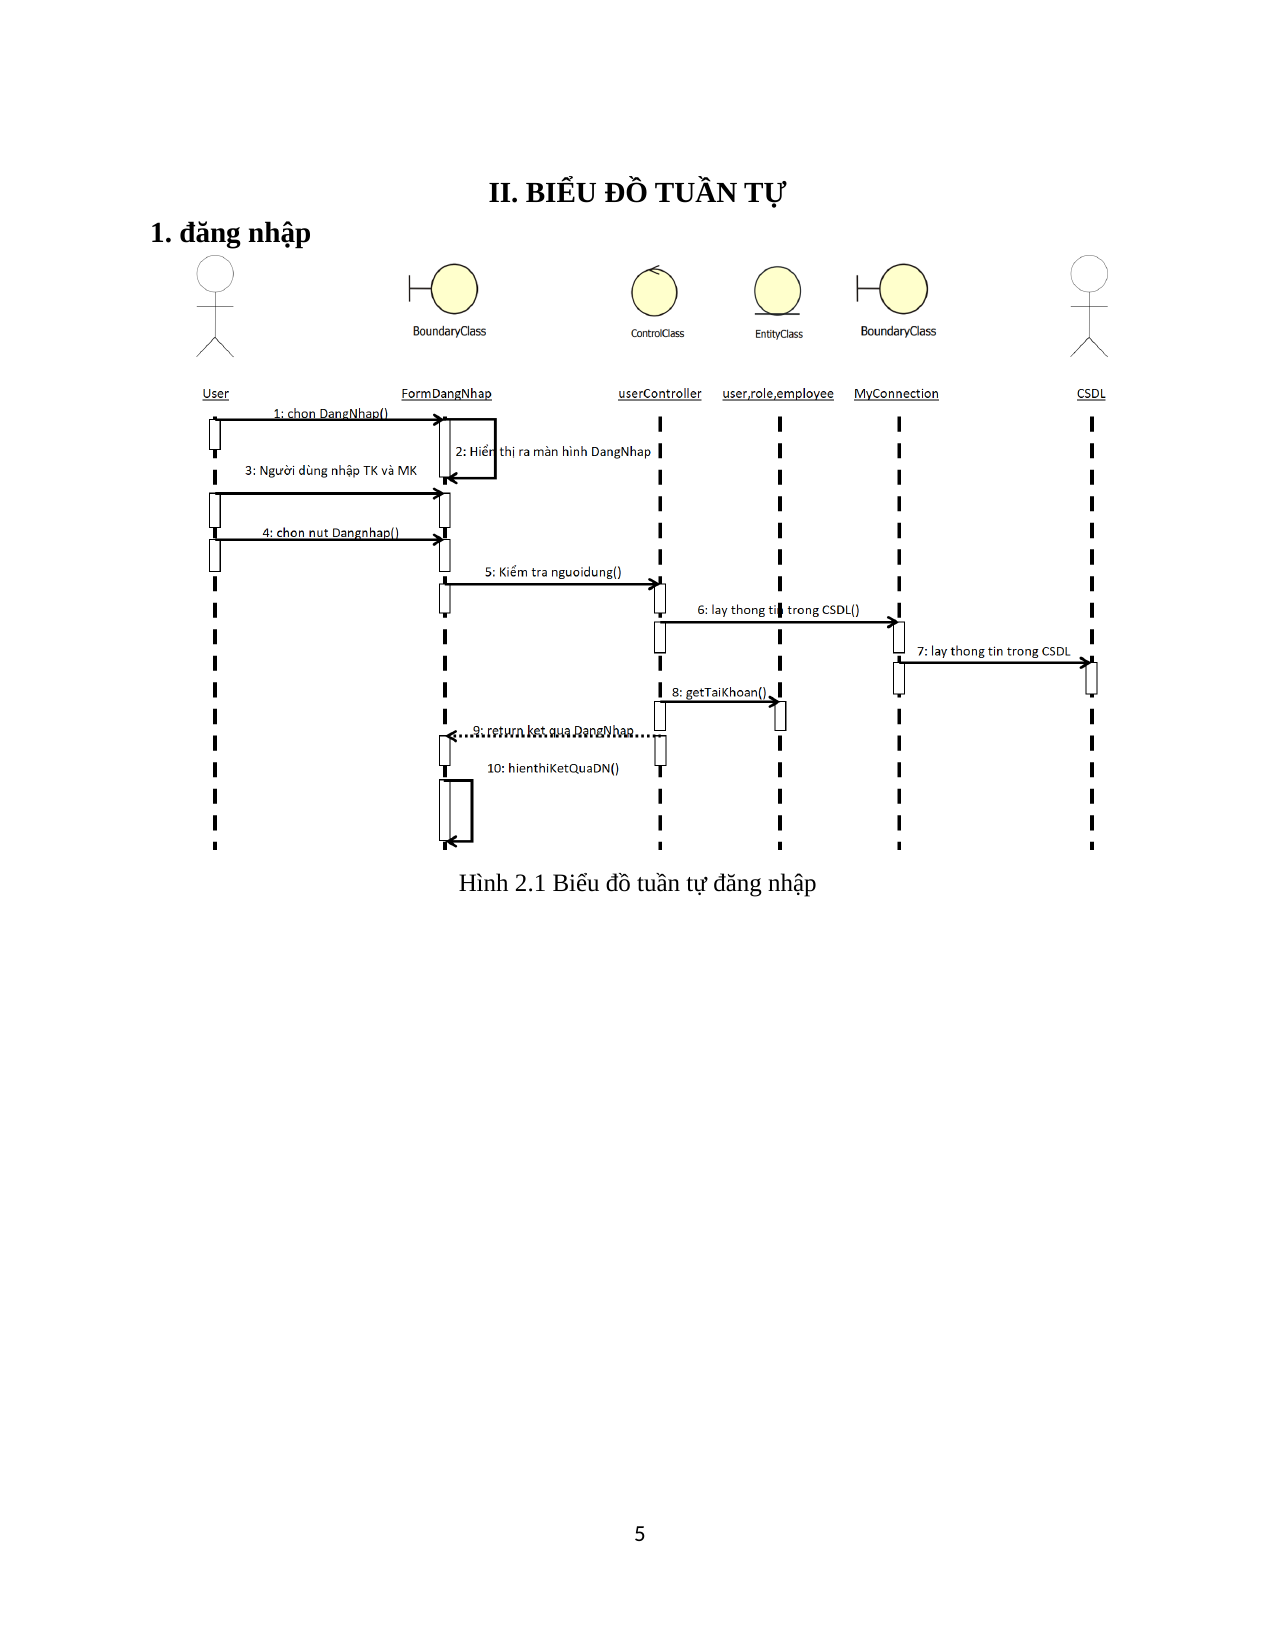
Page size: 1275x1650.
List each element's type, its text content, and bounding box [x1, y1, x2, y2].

text Hình 2.1 Biểu đồ tuần tự đăng nhập [150, 868, 1125, 897]
picture [150, 251, 1125, 850]
subtitle II. BIỂU ĐỒ TUẦN TỰ [150, 175, 1125, 208]
subtitle 1. đăng nhập [150, 215, 1125, 249]
